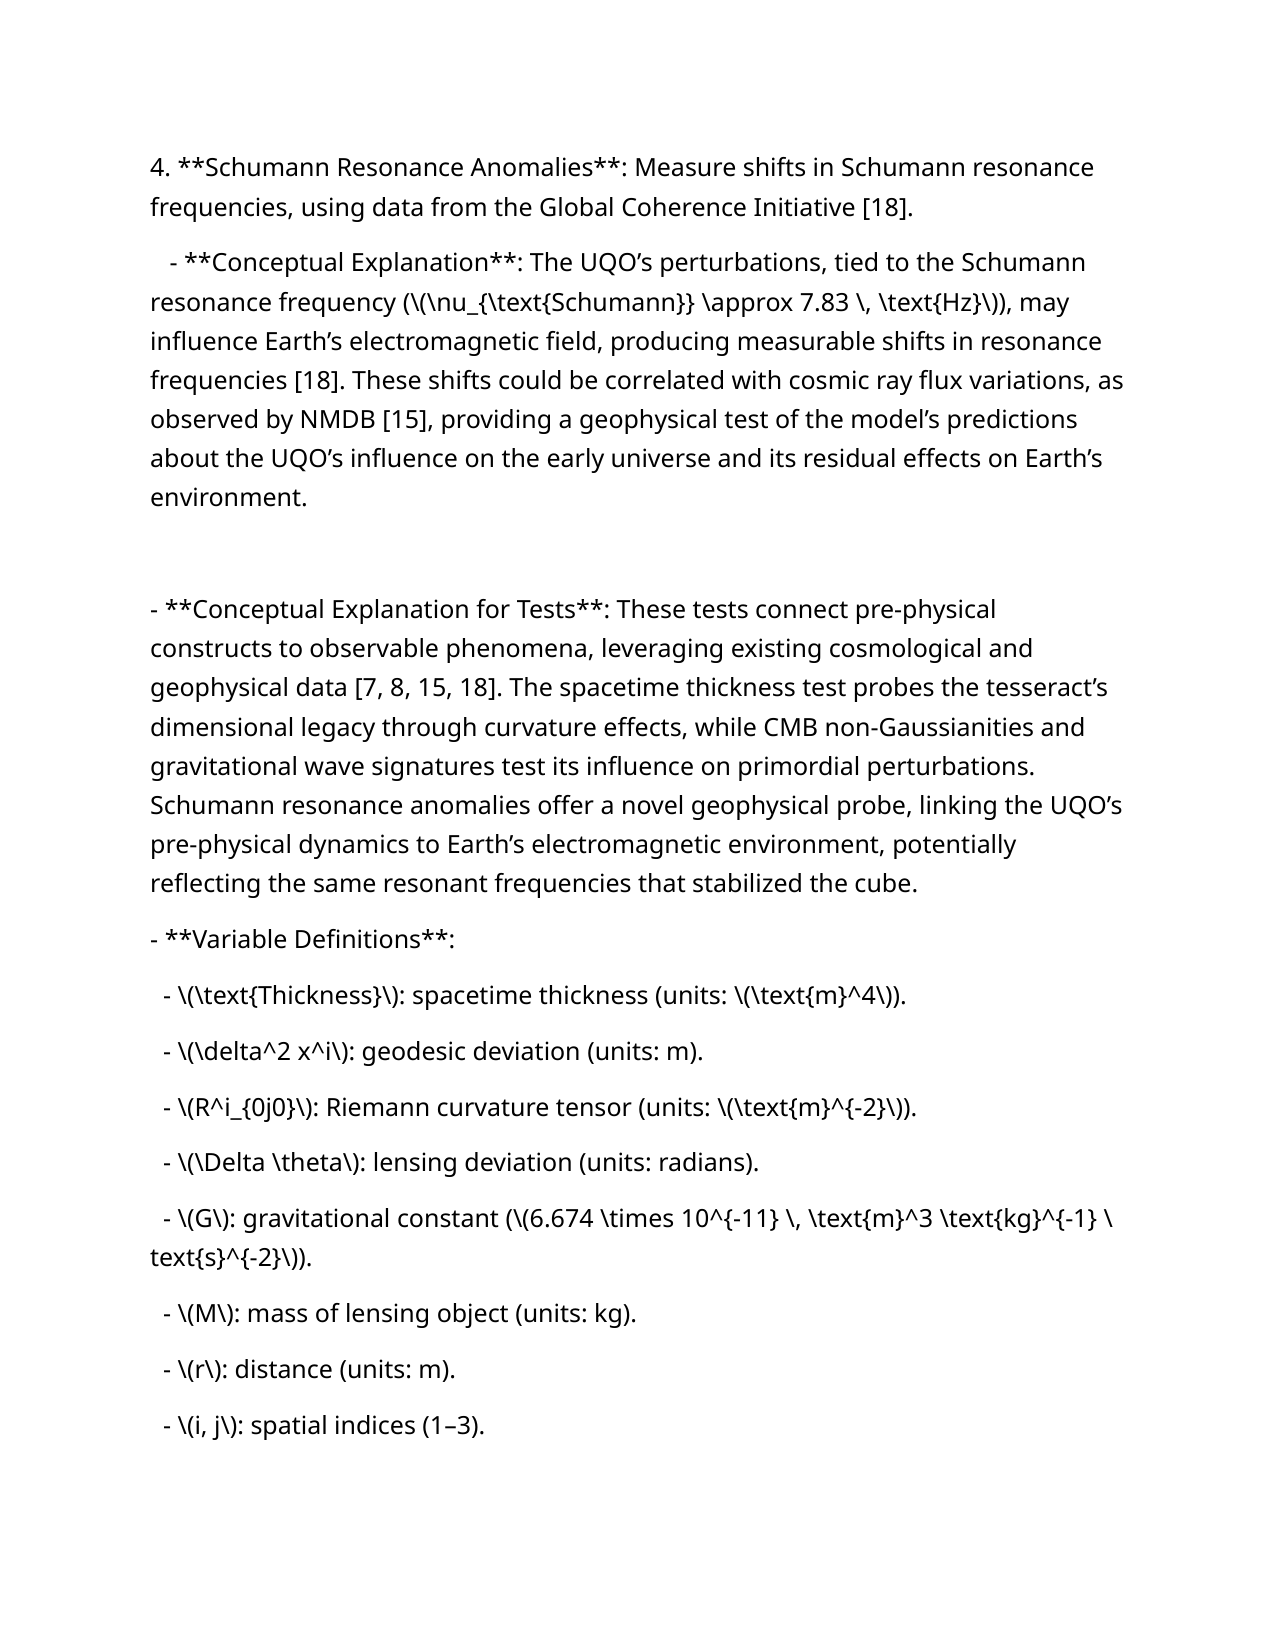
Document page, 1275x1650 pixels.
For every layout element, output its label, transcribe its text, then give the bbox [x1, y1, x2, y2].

text - \(r\): distance (units: m). [150, 1352, 1125, 1386]
text - **Variable Definitions**: [150, 922, 1125, 956]
text - \(\Delta \theta\): lensing deviation (units: radians). [150, 1145, 1125, 1179]
text 4. **Schumann Resonance Anomalies**: Measure shifts in Schumann resonance frequencies, using data from the Global Coherence Initiative [18]. [150, 150, 1125, 223]
text - **Conceptual Explanation for Tests**: These tests connect pre-physical constructs to observable phenomena, leveraging existing cosmological and geophysical data [7, 8, 15, 18]. The spacetime thickness test probes the tesseract’s dimensional legacy through curvature effects, while CMB non-Gaussianities and gravitational wave signatures test its influence on primordial perturbations. Schumann resonance anomalies offer a novel geophysical probe, linking the UQO’s pre-physical dynamics to Earth’s electromagnetic environment, potentially reflecting the same resonant frequencies that stabilized the cube. [150, 592, 1125, 900]
text - \(\delta^2 x^i\): geodesic deviation (units: m). [150, 1033, 1125, 1067]
text - \(R^i_{0j0}\): Riemann curvature tensor (units: \(\text{m}^{-2}\)). [150, 1089, 1125, 1123]
text - \(M\): mass of lensing object (units: kg). [150, 1296, 1125, 1330]
text - \(i, j\): spatial indices (1–3). [150, 1407, 1125, 1442]
text - \(\text{Thickness}\): spacetime thickness (units: \(\text{m}^4\)). [150, 977, 1125, 1012]
text - \(G\): gravitational constant (\(6.674 \times 10^{-11} \, \text{m}^3 \text{kg}^{-1} \text{s}^{-2}\)). [150, 1201, 1125, 1274]
text - **Conceptual Explanation**: The UQO’s perturbations, tied to the Schumann resonance frequency (\(\nu_{\text{Schumann}} \approx 7.83 \, \text{Hz}\)), may influence Earth’s electromagnetic field, producing measurable shifts in resonance frequencies [18]. These shifts could be correlated with cosmic ray flux variations, as observed by NMDB [15], providing a geophysical test of the model’s predictions about the UQO’s influence on the early universe and its residual effects on Earth’s environment. [150, 245, 1125, 514]
